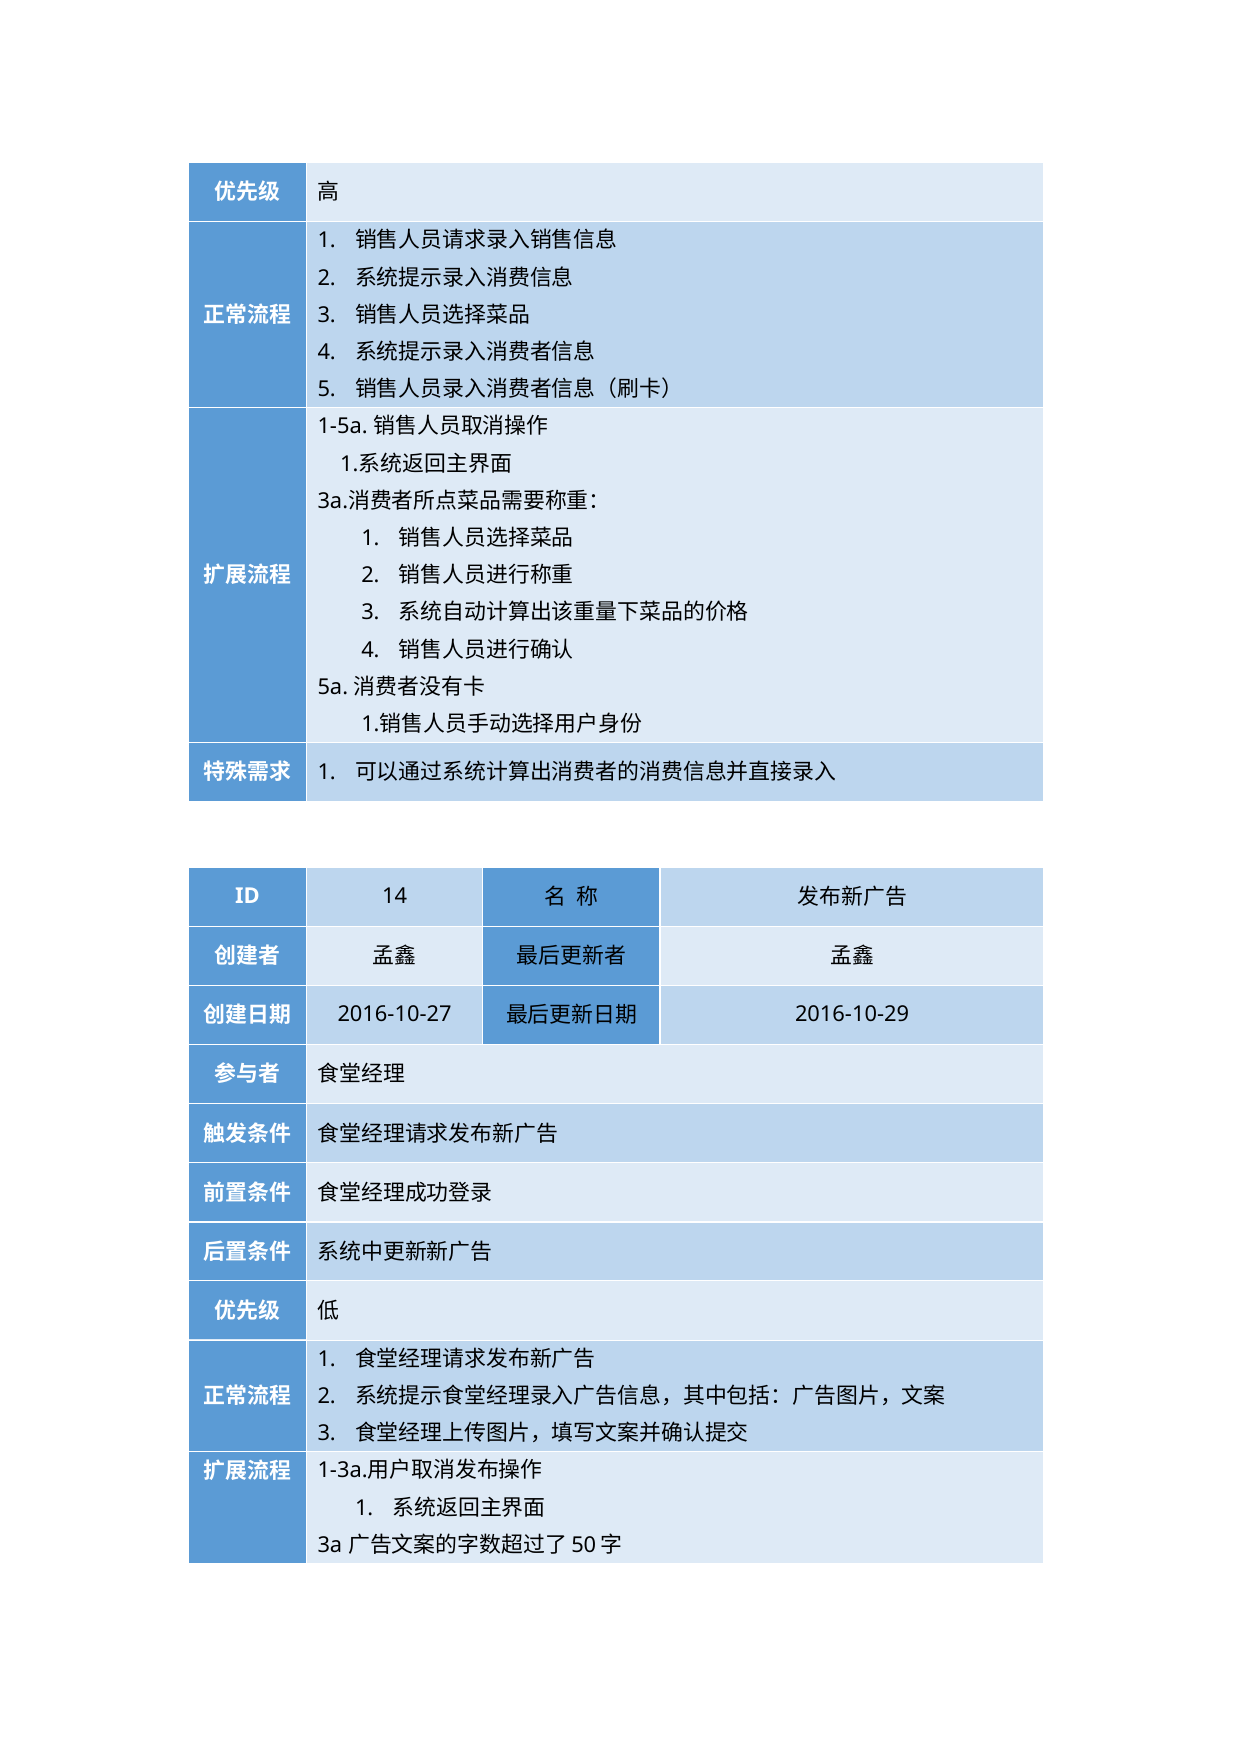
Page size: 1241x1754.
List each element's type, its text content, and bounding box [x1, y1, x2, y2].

table_cell 创建日期 [189, 986, 306, 1044]
table_cell 食堂经理请求发布新广告 [307, 1104, 1043, 1162]
table_cell 2016-10-29 [661, 986, 1043, 1044]
table_cell 高 [307, 163, 1043, 221]
table_header 14 [307, 868, 482, 926]
table_cell 扩展流程 [189, 1452, 306, 1563]
table_cell 2016-10-27 [307, 986, 482, 1044]
table_cell 孟鑫 [307, 927, 482, 985]
table_cell 可以通过系统计算出消费者的消费信息并直接录入 [307, 743, 1043, 801]
table_cell 优先级 [189, 1281, 306, 1339]
table_cell 最后更新者 [483, 927, 659, 985]
table_cell 后置条件 [189, 1223, 306, 1280]
table_cell 最后更新日期 [483, 986, 659, 1044]
table_cell 参与者 [189, 1045, 306, 1103]
table_cell 低 [307, 1281, 1043, 1339]
table_cell 孟鑫 [661, 927, 1043, 985]
table_header 发布新广告 [661, 868, 1043, 926]
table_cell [307, 1452, 1043, 1563]
table_cell 特殊需求 [189, 743, 306, 801]
table_header ID [189, 868, 306, 926]
table_cell 正常流程 [189, 222, 306, 407]
table_cell 1-5a. 销售人员取消操作 1.系统返回主界面 3a.消费者所点菜品需要称重： 销售人员选择菜品 销售人员进行称重 系统自动计算出该重量下菜品的价格 销售人员进行确认 5a. 消费者没有卡 1.销售人员手动选择用户身份 [307, 408, 1043, 742]
table_cell 系统中更新新广告 [307, 1223, 1043, 1280]
table_header 名 称 [483, 868, 659, 926]
table_cell 正常流程 [189, 1341, 306, 1451]
table_cell 创建者 [189, 927, 306, 985]
table_cell 销售人员请求录入销售信息 系统提示录入消费信息 销售人员选择菜品 系统提示录入消费者信息 销售人员录入消费者信息（刷卡） [307, 222, 1043, 407]
table_cell 食堂经理 [307, 1045, 1043, 1103]
table_cell 前置条件 [189, 1163, 306, 1221]
table_cell 触发条件 [189, 1104, 306, 1162]
table_cell 优先级 [189, 163, 306, 221]
table_cell 食堂经理请求发布新广告 系统提示食堂经理录入广告信息，其中包括：广告图片，文案 食堂经理上传图片，填写文案并确认提交 [307, 1341, 1043, 1451]
table_cell 扩展流程 [189, 408, 306, 742]
table_cell 食堂经理成功登录 [307, 1163, 1043, 1221]
